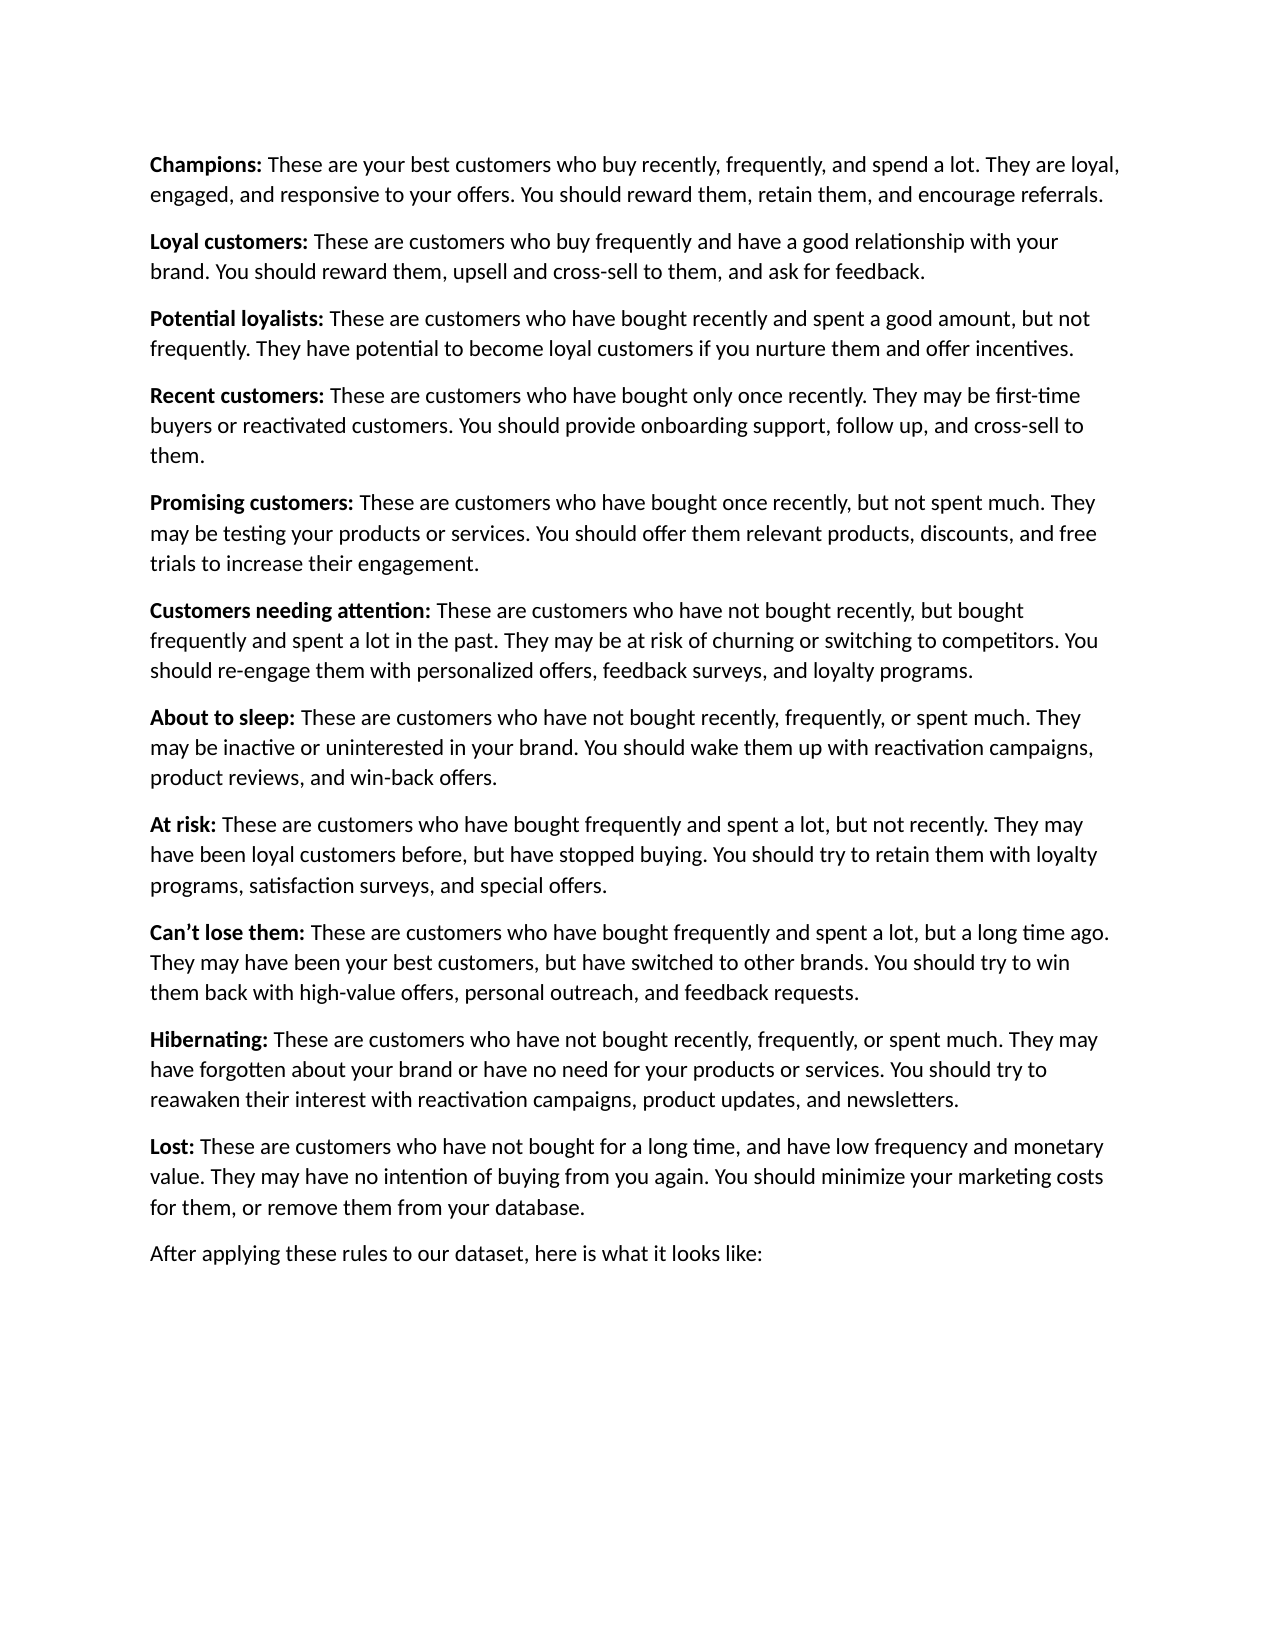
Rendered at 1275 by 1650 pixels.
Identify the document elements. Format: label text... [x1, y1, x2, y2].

text After applying these rules to our dataset, here is what it looks like: [150, 1239, 1125, 1268]
text Champions: These are your best customers who buy recently, frequently, and spend a lot. They are loyal, engaged, and responsive to your offers. You should reward them, retain them, and encourage referrals. [150, 150, 1125, 208]
text Customers needing attention: These are customers who have not bought recently, but bought frequently and spent a lot in the past. They may be at risk of churning or switching to competitors. You should re-engage them with personalized offers, feedback surveys, and loyalty programs. [150, 596, 1125, 684]
text Can’t lose them: These are customers who have bought frequently and spent a lot, but a long time ago. They may have been your best customers, but have switched to other brands. You should try to win them back with high-value offers, personal outreach, and feedback requests. [150, 918, 1125, 1006]
text About to sleep: These are customers who have not bought recently, frequently, or spent much. They may be inactive or uninterested in your brand. You should wake them up with reactivation campaigns, product reviews, and win-back offers. [150, 703, 1125, 792]
text Potential loyalists: These are customers who have bought recently and spent a good amount, but not frequently. They have potential to become loyal customers if you nurture them and offer incentives. [150, 304, 1125, 362]
text At risk: These are customers who have bought frequently and spent a lot, but not recently. They may have been loyal customers before, but have stopped buying. You should try to retain them with loyalty programs, satisfaction surveys, and special offers. [150, 810, 1125, 899]
text Loyal customers: These are customers who buy frequently and have a good relationship with your brand. You should reward them, upsell and cross-sell to them, and ask for feedback. [150, 227, 1125, 285]
text Promising customers: These are customers who have bought once recently, but not spent much. They may be testing your products or services. You should offer them relevant products, discounts, and free trials to increase their engagement. [150, 488, 1125, 577]
text Recent customers: These are customers who have bought only once recently. They may be first-time buyers or reactivated customers. You should provide onboarding support, follow up, and cross-sell to them. [150, 381, 1125, 470]
text Hibernating: These are customers who have not bought recently, frequently, or spent much. They may have forgotten about your brand or have no need for your products or services. You should try to reawaken their interest with reactivation campaigns, product updates, and newsletters. [150, 1025, 1125, 1113]
text Lost: These are customers who have not bought for a long time, and have low frequency and monetary value. They may have no intention of buying from you again. You should minimize your marketing costs for them, or remove them from your database. [150, 1132, 1125, 1221]
